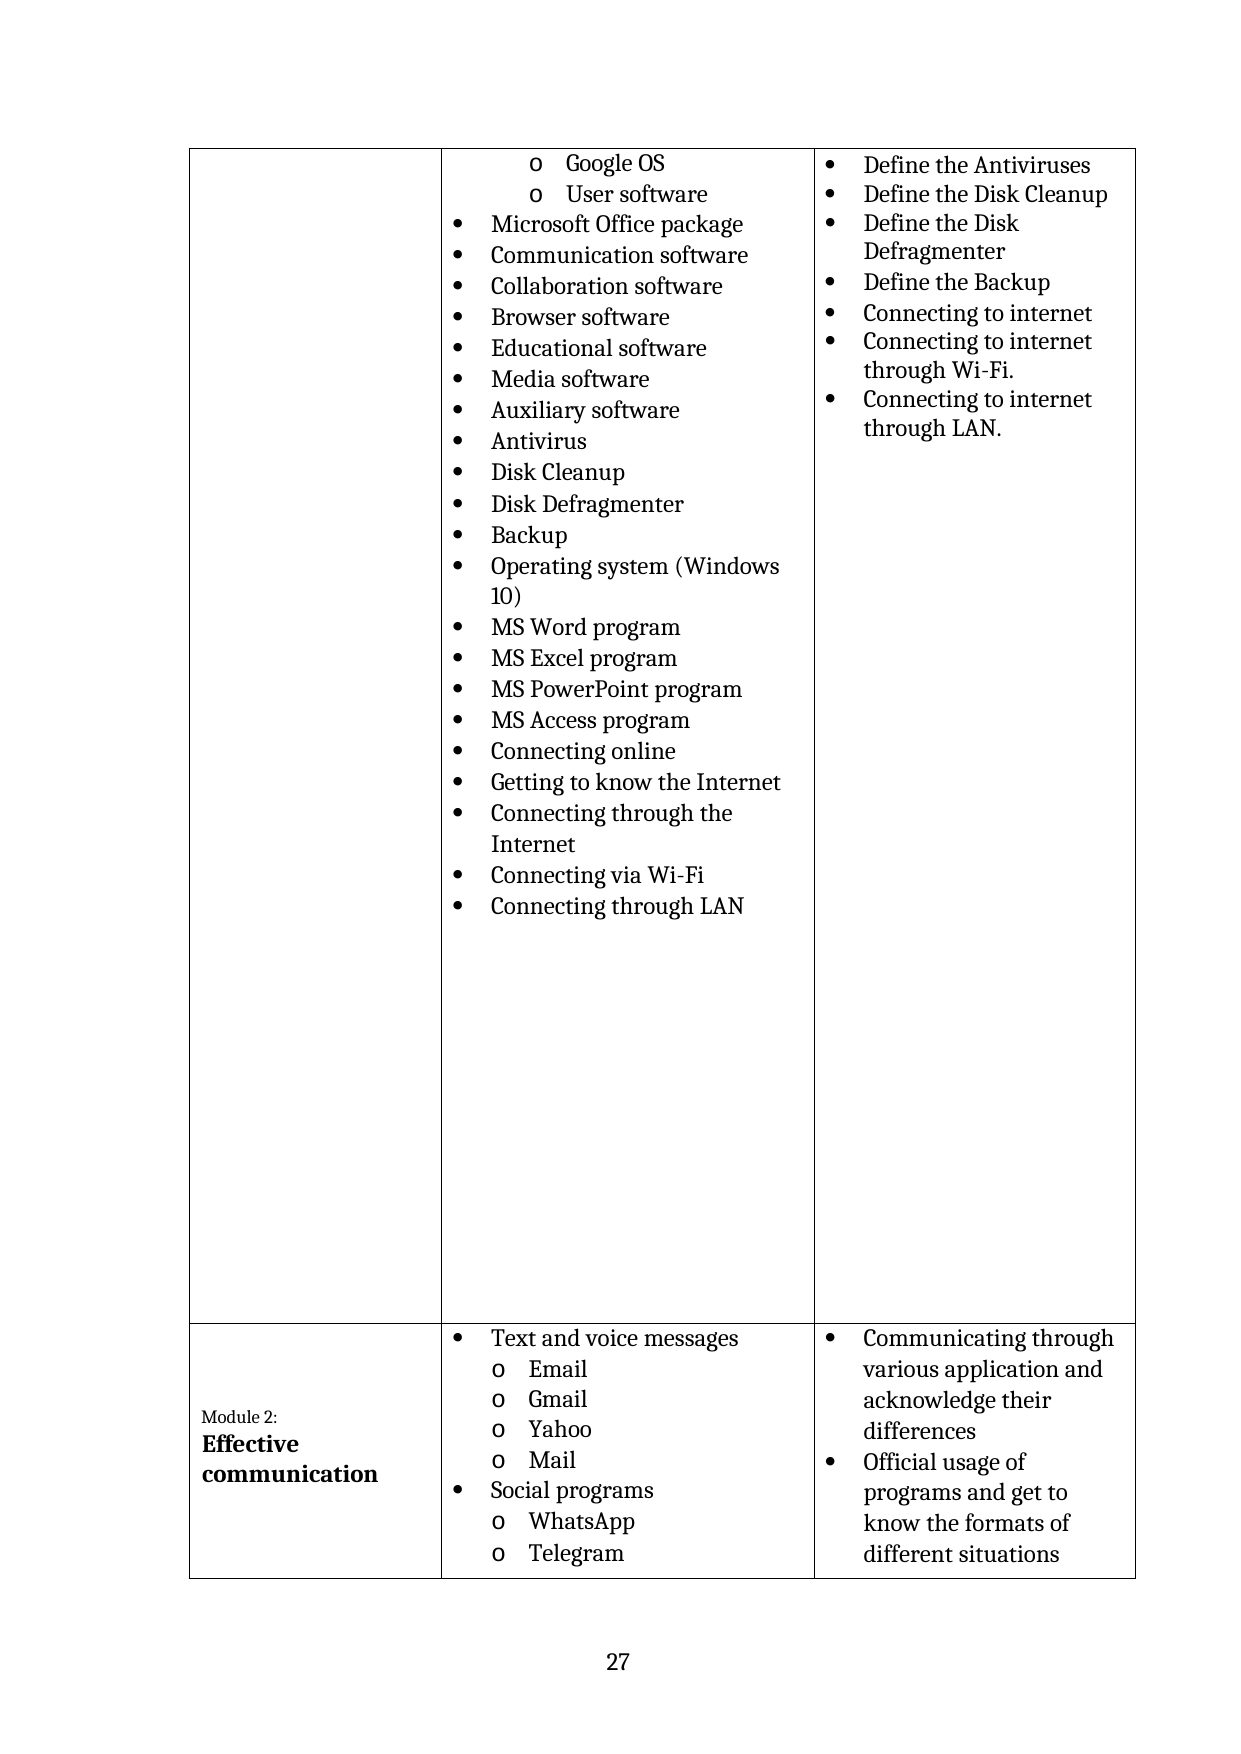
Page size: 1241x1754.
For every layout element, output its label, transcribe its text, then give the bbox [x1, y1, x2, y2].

table_cell Communicating through various application and acknowledge their differences Official usage of programs and get to know the formats of different situations [815, 1324, 1135, 1578]
table_header Google OS User software Microsoft Office package Communication software Collaboration software Browser software Educational software Media software Auxiliary software Antivirus Disk Cleanup Disk Defragmenter Backup Operating system (Windows 10) MS Word program MS Excel program MS PowerPoint program MS Access program Connecting online Getting to know the Internet Connecting through the Internet Connecting via Wi-Fi Connecting through LAN [442, 149, 814, 1322]
table_cell Module 2: Effective communication [190, 1324, 441, 1578]
table_header [190, 149, 441, 1322]
table_cell Text and voice messages Email Gmail Yahoo Mail Social programs WhatsApp Telegram [442, 1324, 814, 1578]
table_header Define the Antiviruses Define the Disk Cleanup Define the Disk Defragmenter Define the Backup Connecting to internet Connecting to internet through Wi-Fi. Connecting to internet through LAN. [815, 149, 1135, 1322]
